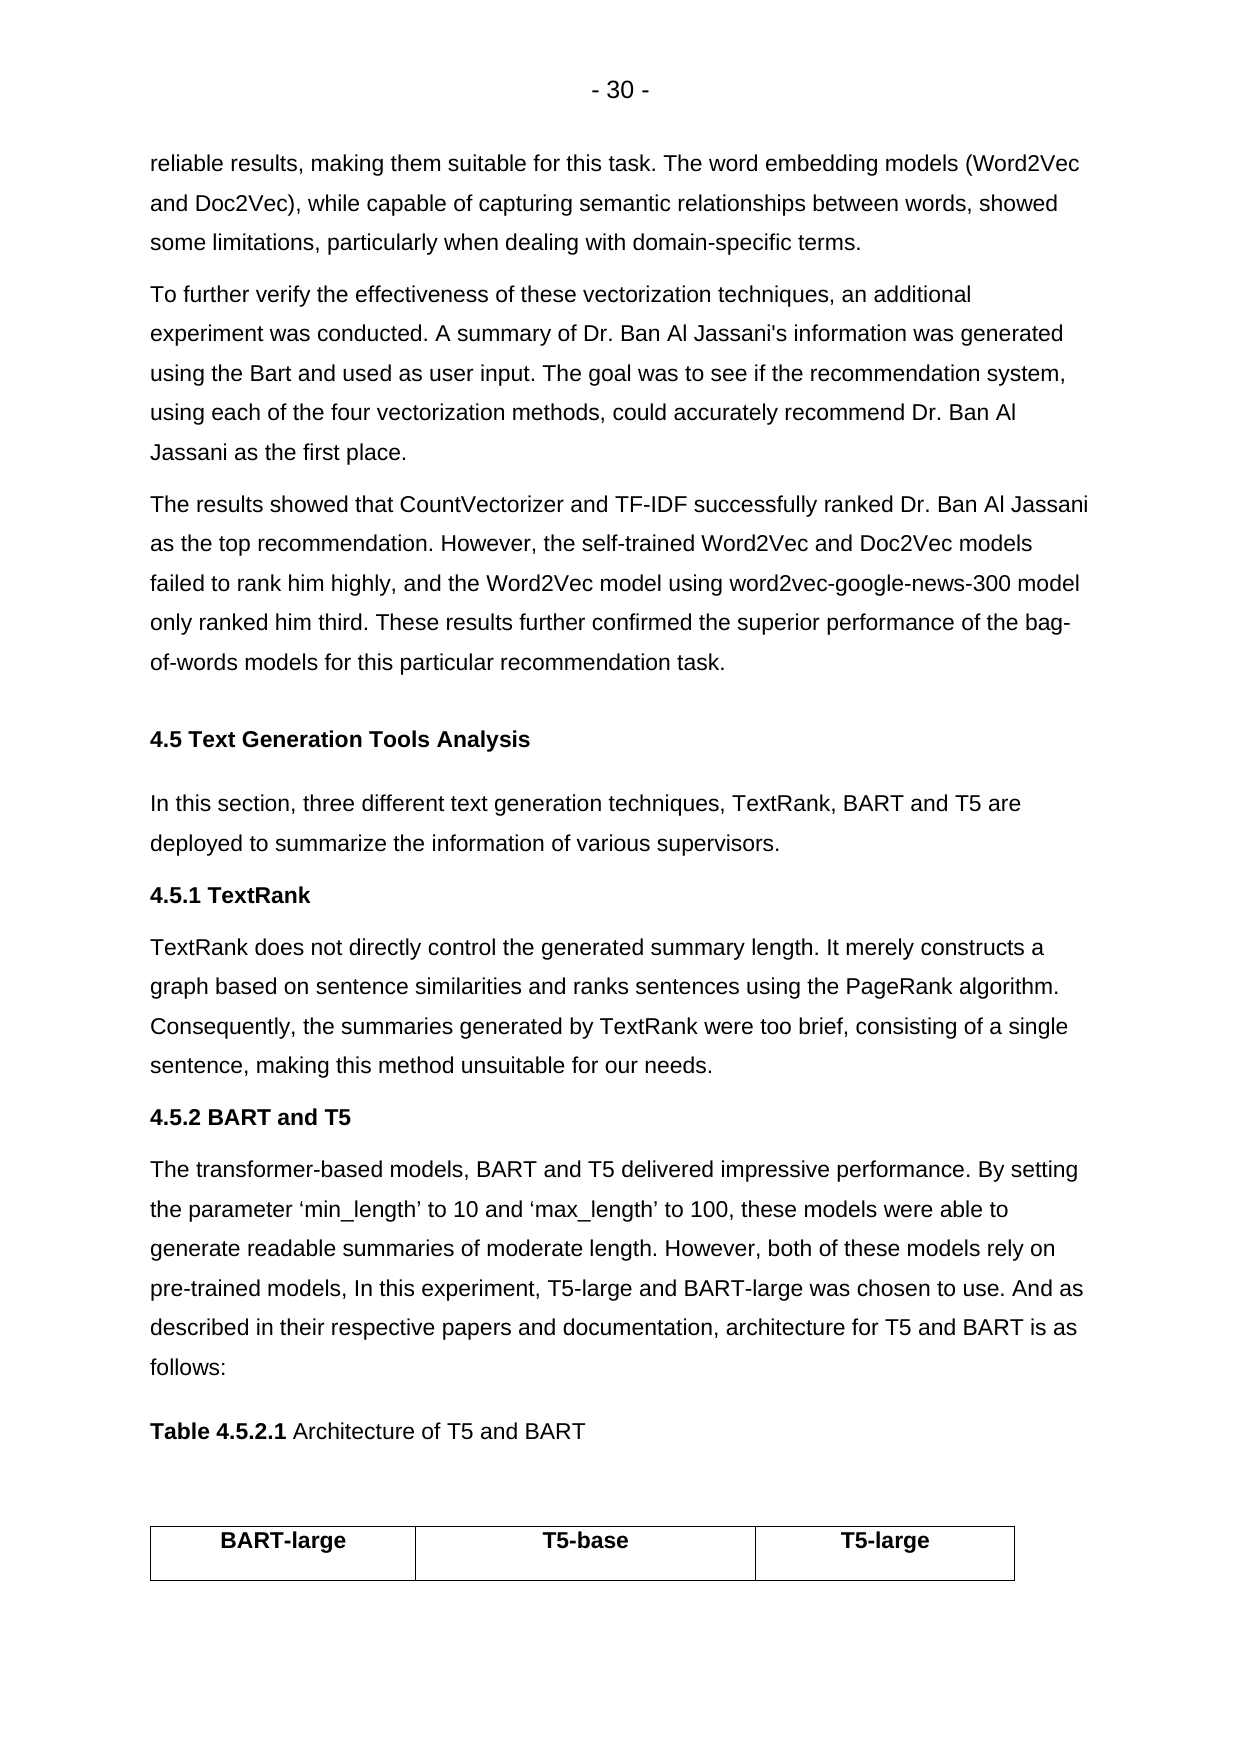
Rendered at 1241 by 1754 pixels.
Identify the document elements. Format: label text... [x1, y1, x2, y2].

text 4.5.2 BART and T5 [150, 1104, 1090, 1130]
text To further verify the effectiveness of these vectorization techniques, an additional experiment was conducted. A summary of Dr. Ban Al Jassani's information was generated using the Bart and used as user input. The goal was to see if the recommendation system, using each of the four vectorization methods, could accurately recommend Dr. Ban Al Jassani as the first place. [150, 281, 1090, 465]
table_header T5-large [756, 1527, 1014, 1580]
text TextRank does not directly control the generated summary length. It merely constructs a graph based on sentence similarities and ranks sentences using the PageRank algorithm. Consequently, the summaries generated by TextRank were too brief, consisting of a single sentence, making this method unsuitable for our needs. [150, 934, 1090, 1078]
text The transformer-based models, BART and T5 delivered impressive performance. By setting the parameter ‘min_length’ to 10 and ‘max_length’ to 100, these models were able to generate readable summaries of moderate length. However, both of these models rely on pre-trained models, In this experiment, T5-large and BART-large was chosen to use. And as described in their respective papers and documentation, architecture for T5 and BART is as follows: [150, 1156, 1090, 1380]
text The results showed that CountVectorizer and TF-IDF successfully ranked Dr. Ban Al Jassani as the top recommendation. However, the self-trained Word2Vec and Doc2Vec models failed to rank him highly, and the Word2Vec model using word2vec-google-news-300 model only ranked him third. These results further confirmed the superior performance of the bag-of-words models for this particular recommendation task. [150, 491, 1090, 675]
text Table 4.5.2.1 Architecture of T5 and BART [150, 1418, 1090, 1444]
text 4.5.1 TextRank [150, 882, 1090, 908]
subtitle 4.5 Text Generation Tools Analysis [150, 726, 1090, 752]
table_header T5-base [416, 1527, 755, 1580]
text In this section, three different text generation techniques, TextRank, BART and T5 are deployed to summarize the information of various supervisors. [150, 790, 1090, 856]
table_header BART-large [151, 1527, 415, 1580]
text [150, 150, 1090, 255]
